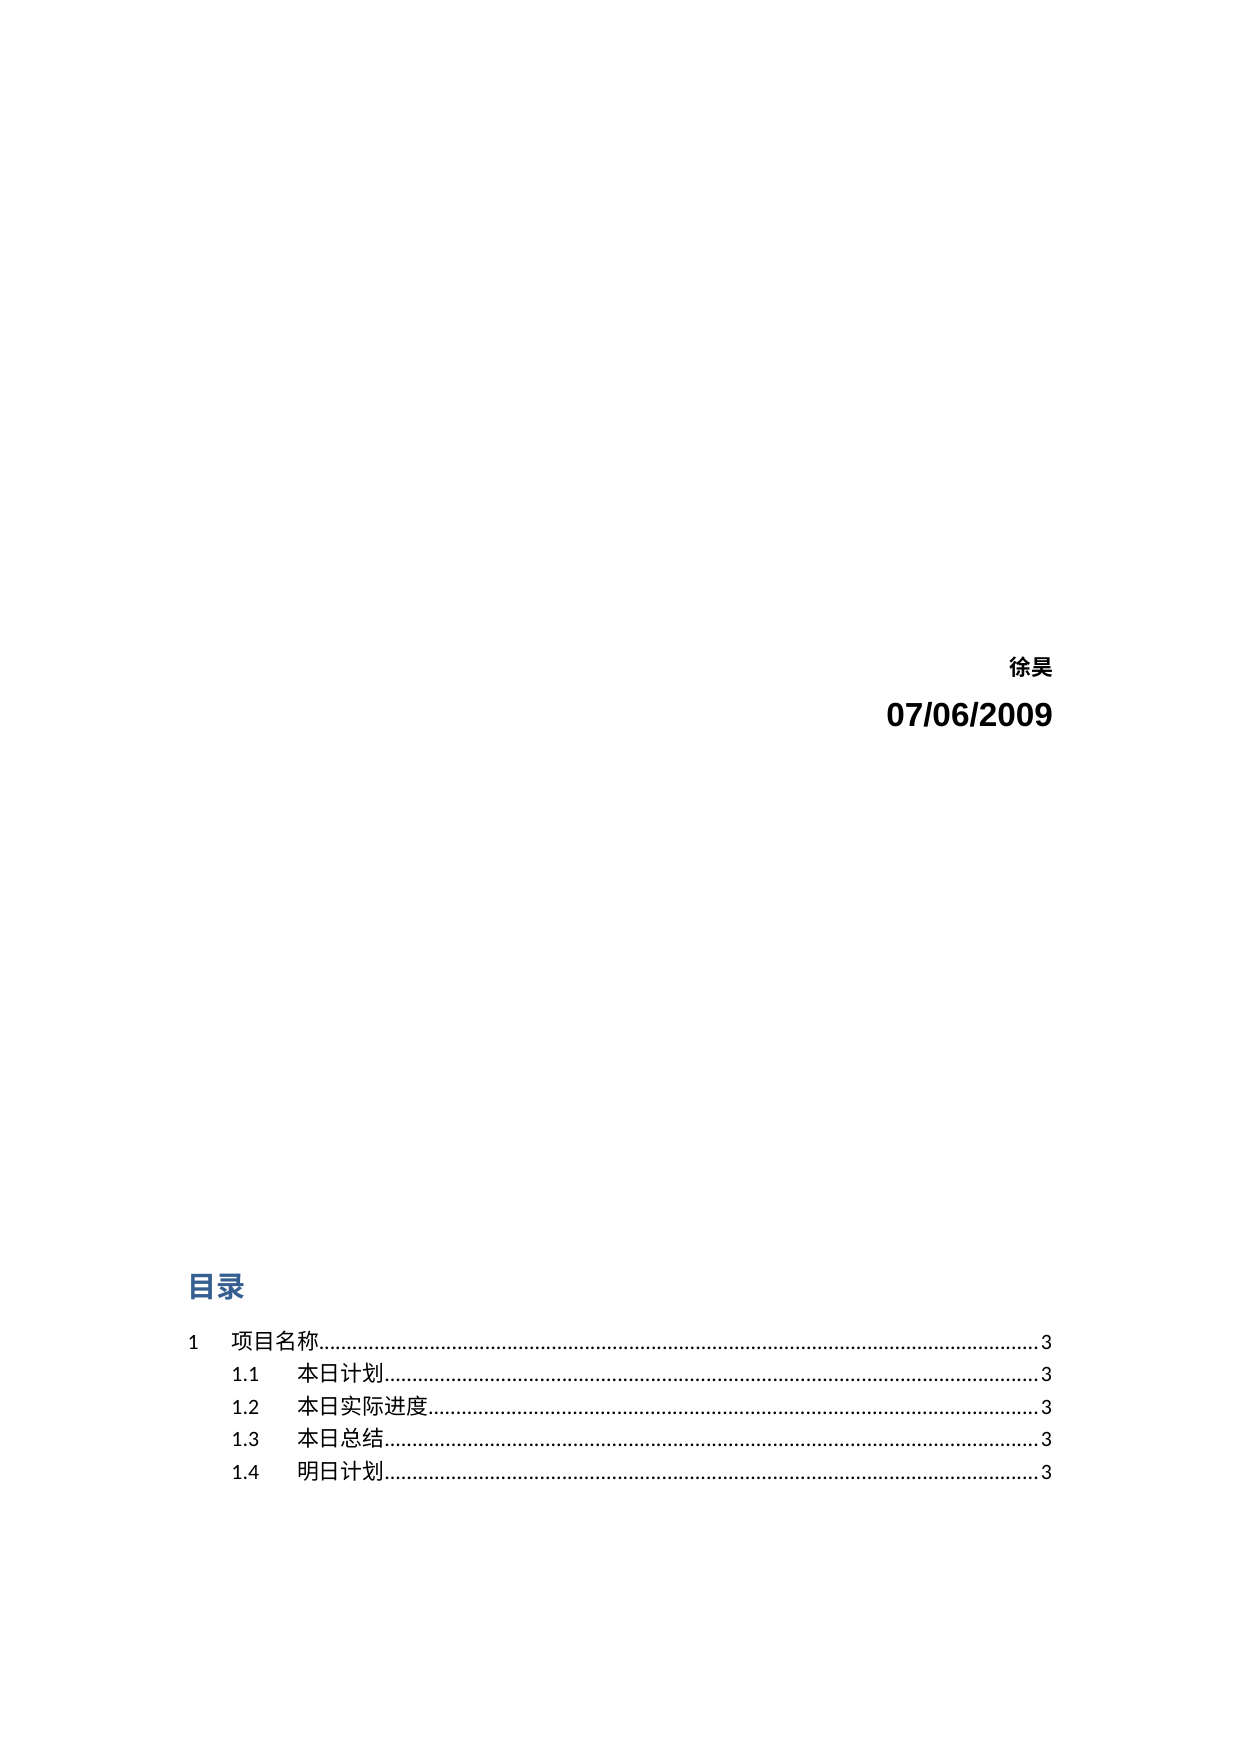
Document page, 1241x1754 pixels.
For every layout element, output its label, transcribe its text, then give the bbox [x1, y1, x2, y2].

text 徐昊 [187, 649, 1053, 682]
